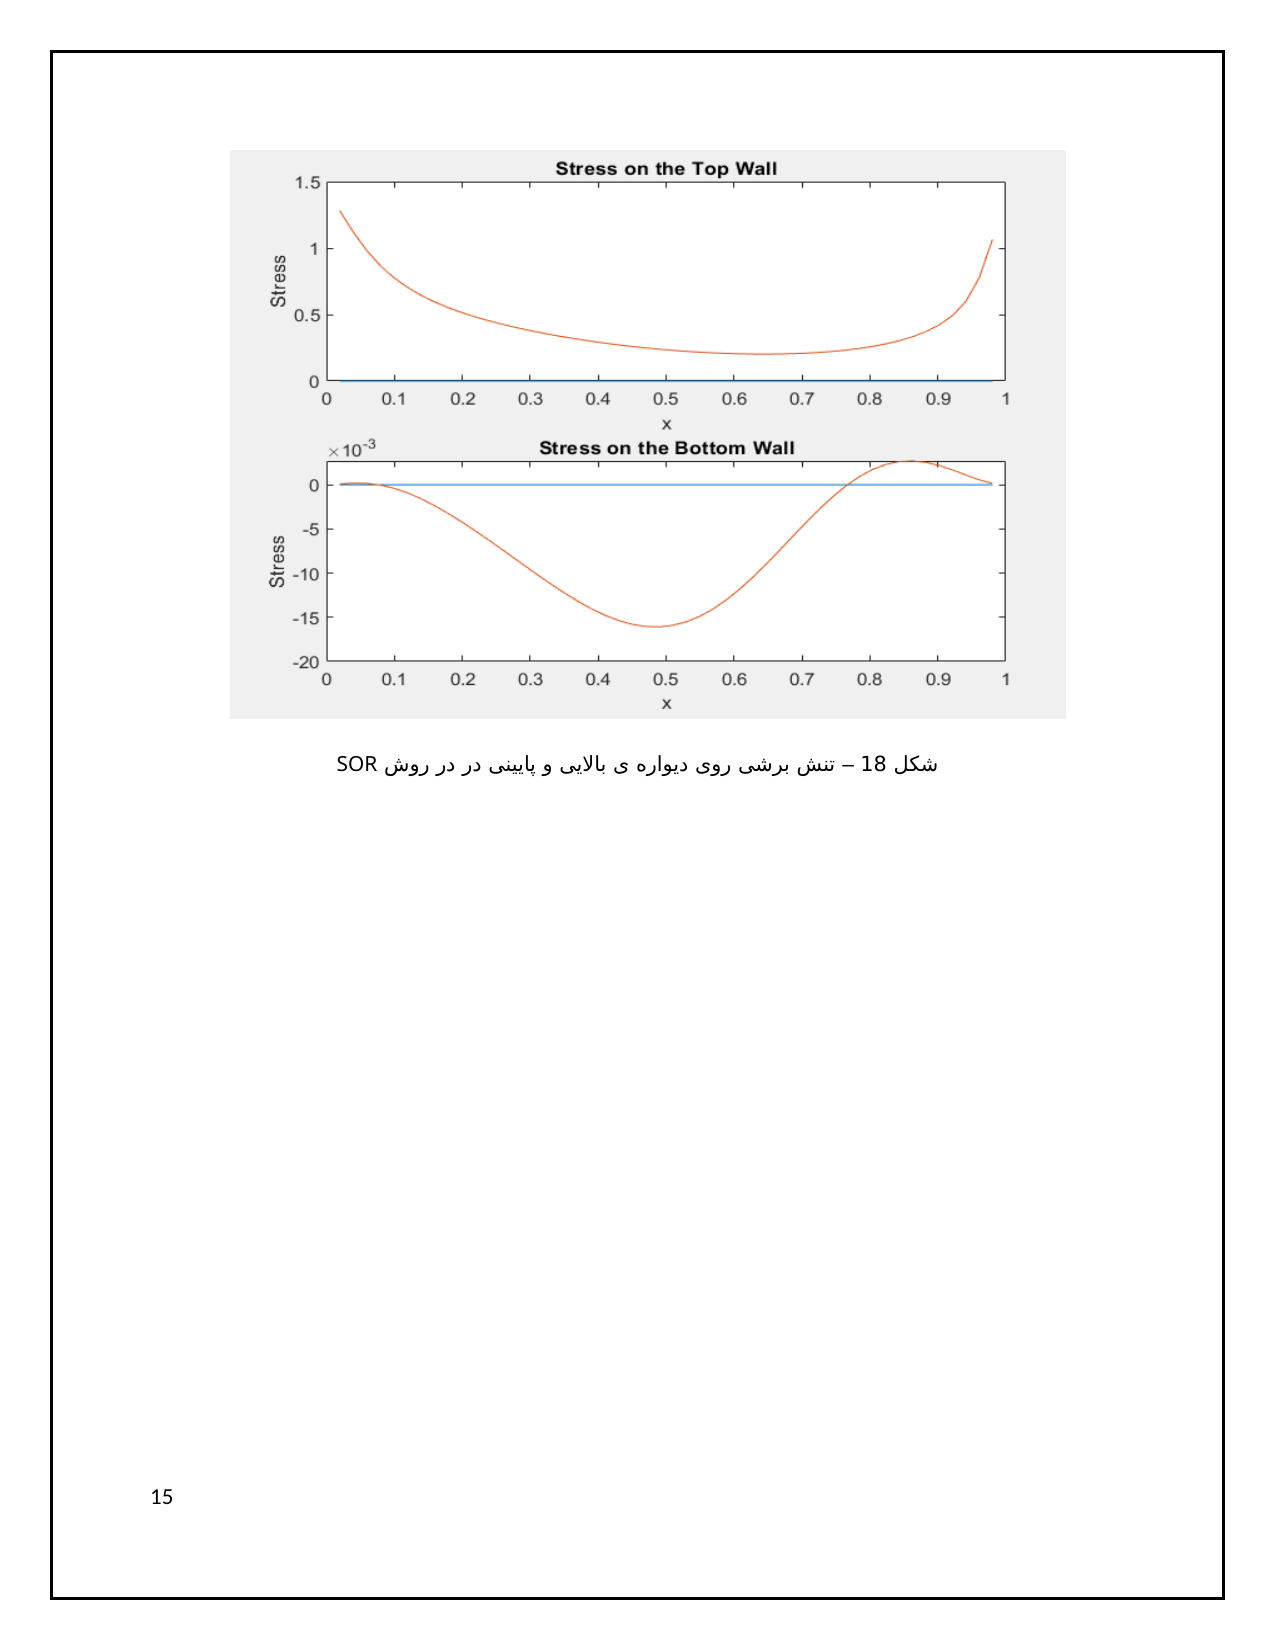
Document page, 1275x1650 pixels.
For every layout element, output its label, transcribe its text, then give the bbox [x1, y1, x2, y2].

text شکل 18 – تنش برشی روی دیواره ی بالایی و پایینی در در روش SOR [150, 749, 1125, 778]
picture [229, 150, 1066, 719]
